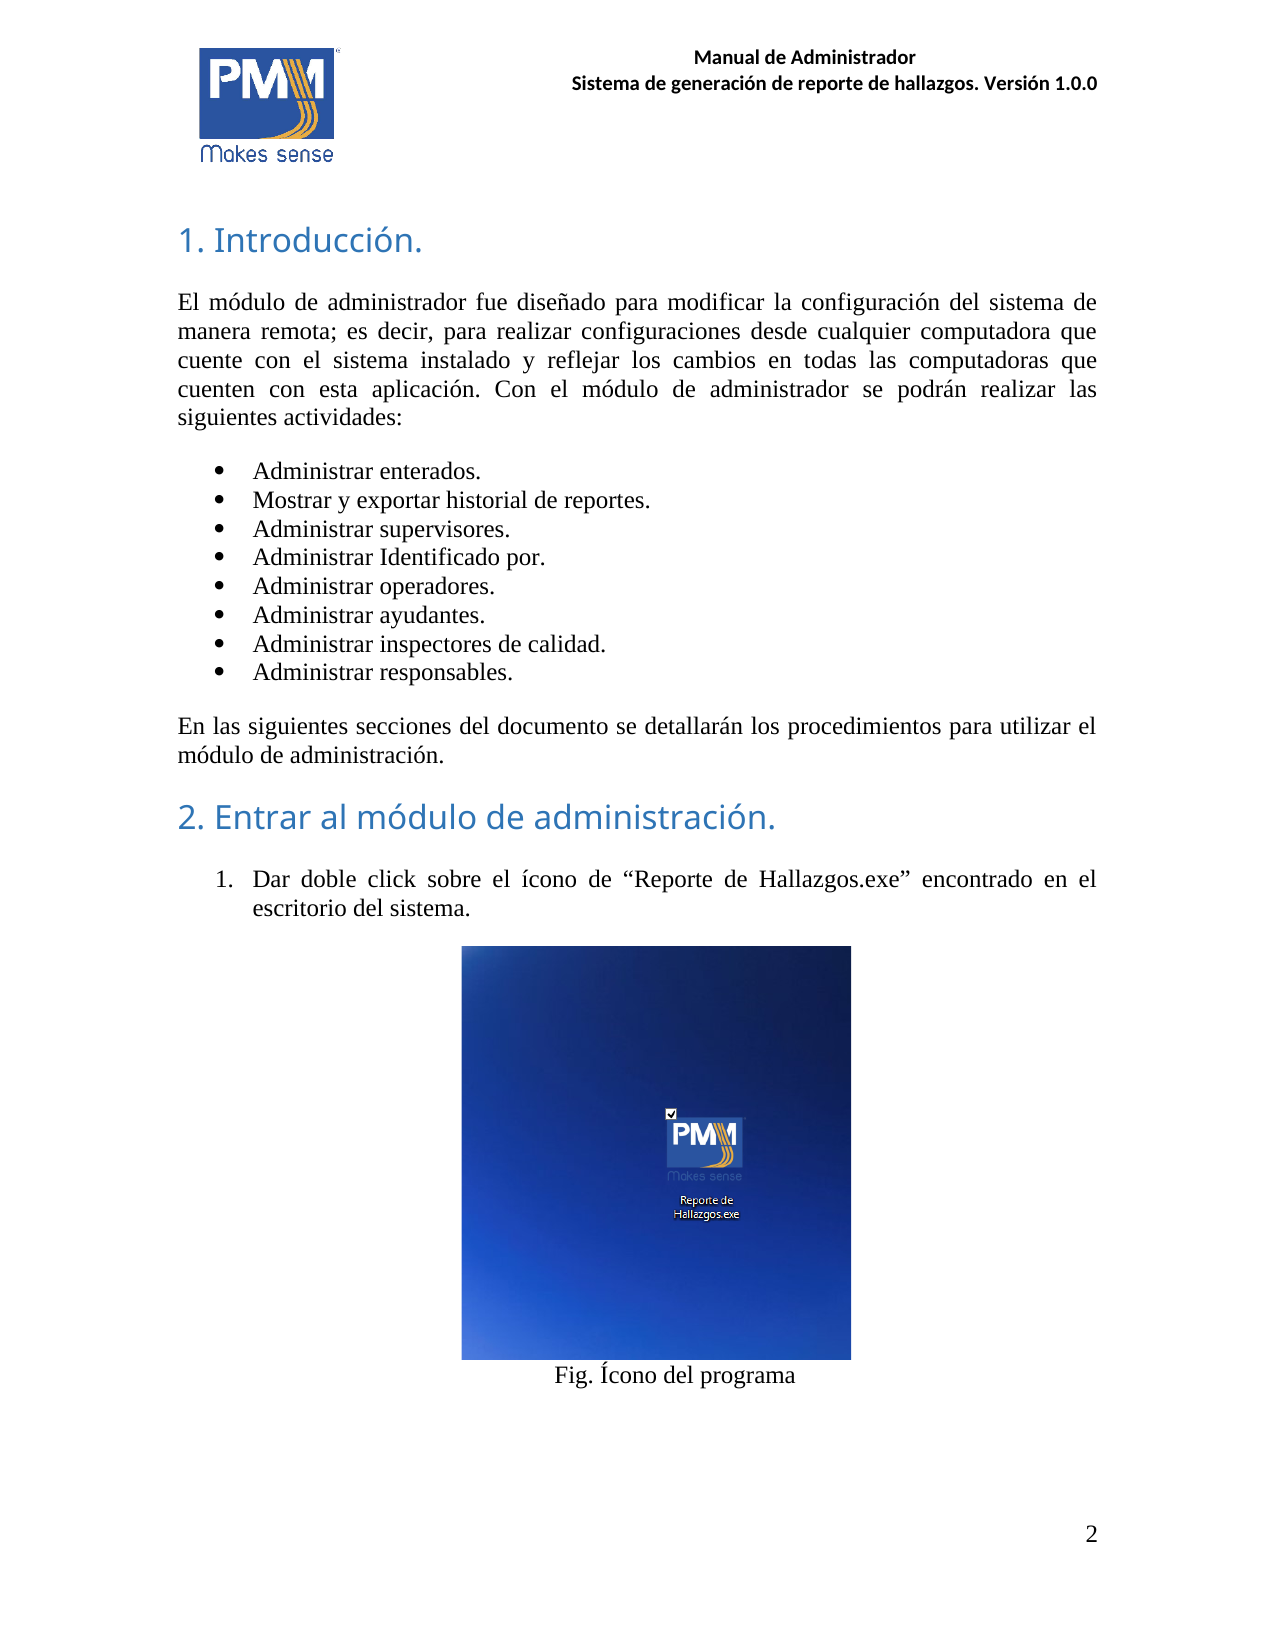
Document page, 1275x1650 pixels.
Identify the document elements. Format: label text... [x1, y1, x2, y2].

list Administrar ayudantes. [215, 600, 1098, 629]
subtitle 1. Introducción. [177, 217, 1098, 262]
picture [196, 45, 341, 161]
list Administrar inspectores de calidad. [215, 629, 1098, 657]
text En las siguientes secciones del documento se detallarán los procedimientos para utilizar el módulo de administración. [177, 711, 1098, 769]
list Fig. Ícono del programa [252, 1360, 1098, 1389]
list Administrar responsables. [215, 657, 1098, 686]
list Administrar supervisores. [215, 514, 1098, 542]
text El módulo de administrador fue diseñado para modificar la configuración del sistema de manera remota; es decir, para realizar configuraciones desde cualquier computadora que cuente con el sistema instalado y reflejar los cambios en todas las computadoras que cuenten con esta aplicación. Con el módulo de administrador se podrán realizar las siguientes actividades: [177, 287, 1098, 431]
list Administrar enterados. [215, 456, 1098, 485]
list Administrar Identificado por. [215, 542, 1098, 571]
list Mostrar y exportar historial de reportes. [215, 485, 1098, 514]
list Administrar operadores. [215, 571, 1098, 600]
picture [461, 946, 852, 1360]
list Dar doble click sobre el ícono de “Reporte de Hallazgos.exe” encontrado en el escritorio del sistema. [215, 864, 1098, 922]
subtitle 2. Entrar al módulo de administración. [177, 794, 1098, 839]
